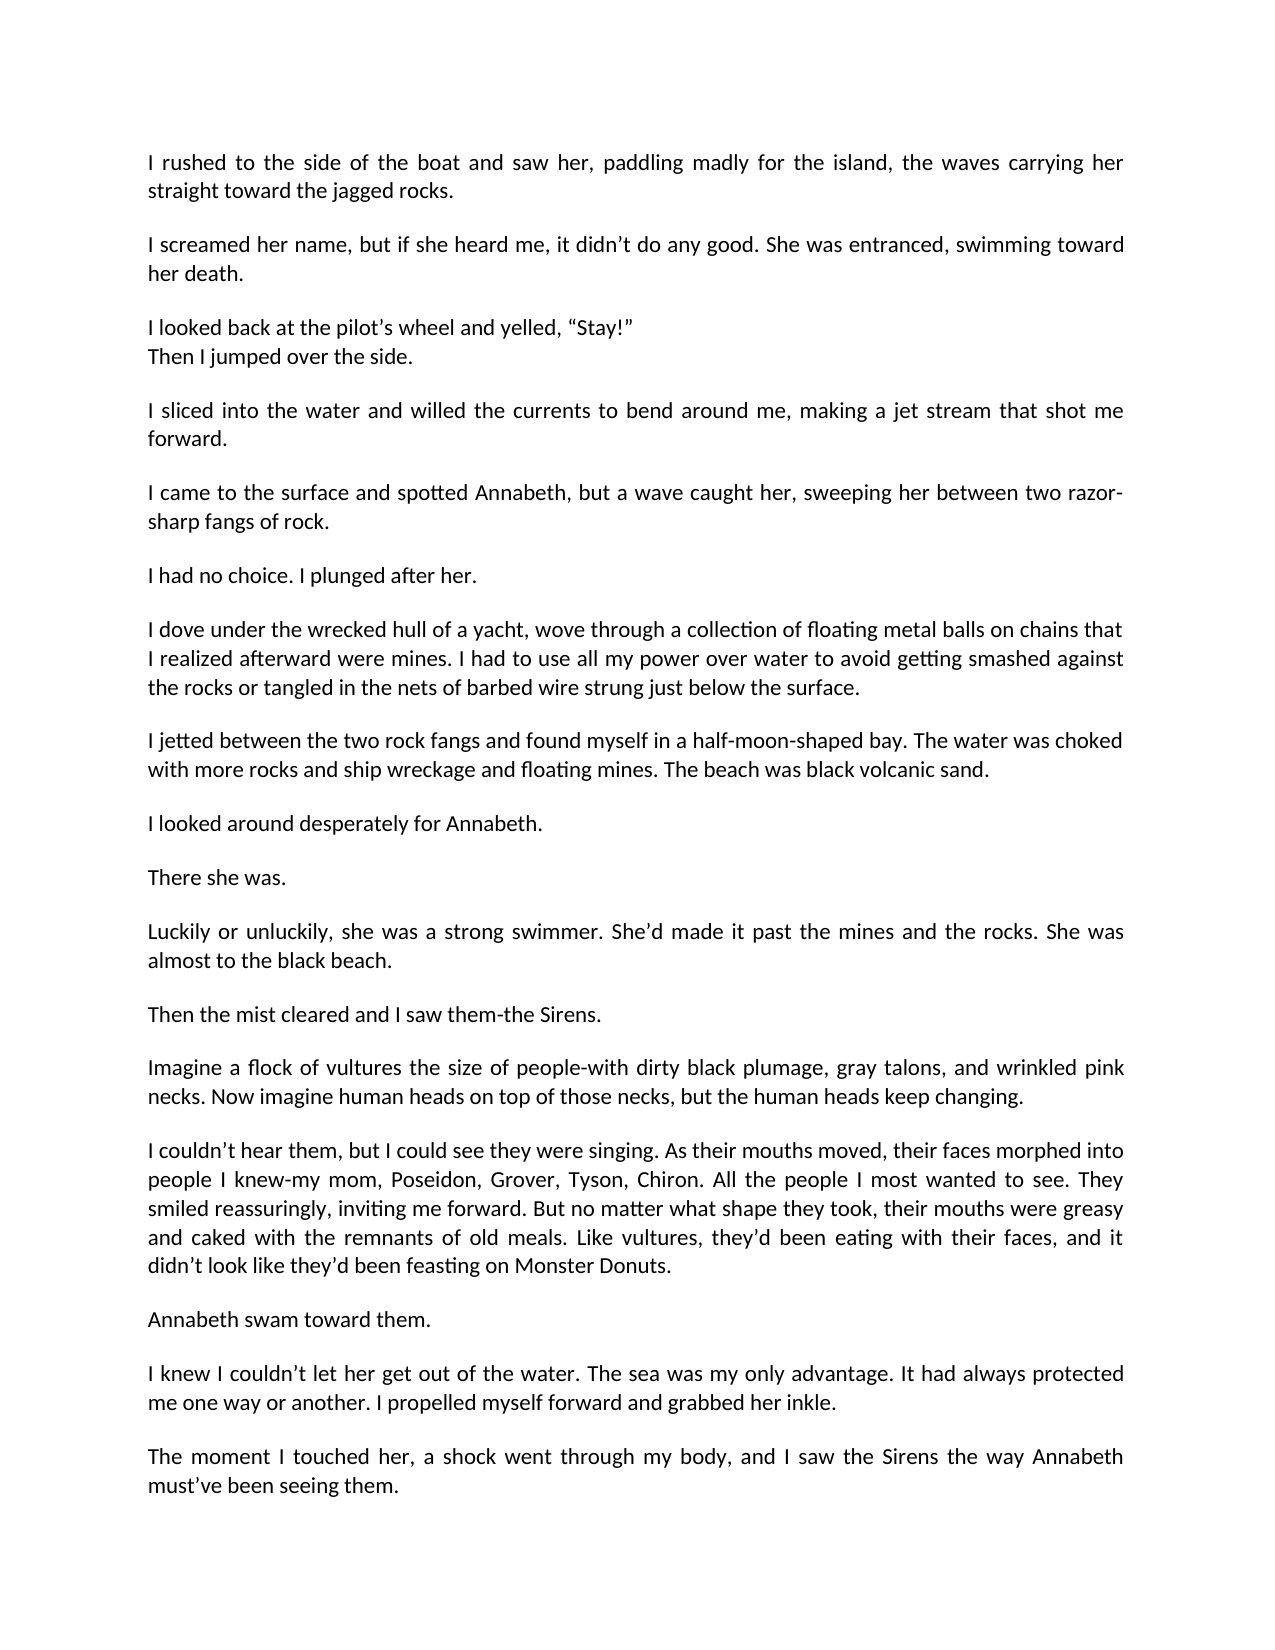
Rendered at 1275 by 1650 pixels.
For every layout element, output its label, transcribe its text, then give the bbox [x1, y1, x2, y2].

text I rushed to the side of the boat and saw her, paddling madly for the island, the waves carrying her straight toward the jagged rocks. [148, 148, 1126, 204]
text I couldn’t hear them, but I could see they were singing. As their mouths moved, their faces morphed into people I knew-my mom, Poseidon, Grover, Tyson, Chiron. All the people I most wanted to see. They smiled reassuringly, inviting me forward. But no matter what shape they took, their mouths were greasy and caked with the remnants of old meals. Like vultures, they’d been eating with their faces, and it didn’t look like they’d been feasting on Monster Donuts. [148, 1136, 1126, 1280]
text The moment I touched her, a shock went through my body, and I saw the Sirens the way Annabeth must’ve been seeing them. [148, 1442, 1126, 1499]
text Annabeth swam toward them. [148, 1306, 1126, 1333]
text I sliced into the water and willed the currents to bend around me, making a jet stream that shot me forward. [148, 396, 1126, 453]
text I had no choice. I plunged after her. [148, 561, 1126, 589]
text I knew I couldn’t let her get out of the water. The sea was my only advantage. It had always protected me one way or another. I propelled myself forward and grabbed her inkle. [148, 1359, 1126, 1416]
text I came to the surface and spotted Annabeth, but a wave caught her, sweeping her between two razor-sharp fangs of rock. [148, 478, 1126, 535]
text I looked back at the pilot’s wheel and yelled, “Stay!” Then I jumped over the side. [148, 313, 634, 370]
text I looked around desperately for Annabeth. [148, 809, 1126, 837]
text I dove under the wrecked hull of a yacht, wove through a collection of floating metal balls on chains that I realized afterward were mines. I had to use all my power over water to avoid getting smashed against the rocks or tangled in the nets of barbed wire strung just below the surface. [148, 615, 1126, 701]
text Luckily or unluckily, she was a strong swimmer. She’d made it past the mines and the rocks. She was almost to the black beach. [148, 917, 1126, 974]
text There she was. [148, 863, 1126, 891]
text I jetted between the two rock fangs and found myself in a half-moon-shaped bay. The water was choked with more rocks and ship wreckage and floating mines. The beach was black volcanic sand. [148, 727, 1126, 783]
text I screamed her name, but if she heard me, it didn’t do any good. She was entranced, swimming toward her death. [148, 230, 1126, 287]
text Then the mist cleared and I saw them-the Sirens. [148, 1000, 1126, 1028]
text Imagine a flock of vultures the size of people-with dirty black plumage, gray talons, and wrinkled pink necks. Now imagine human heads on top of those necks, but the human heads keep changing. [148, 1053, 1126, 1110]
